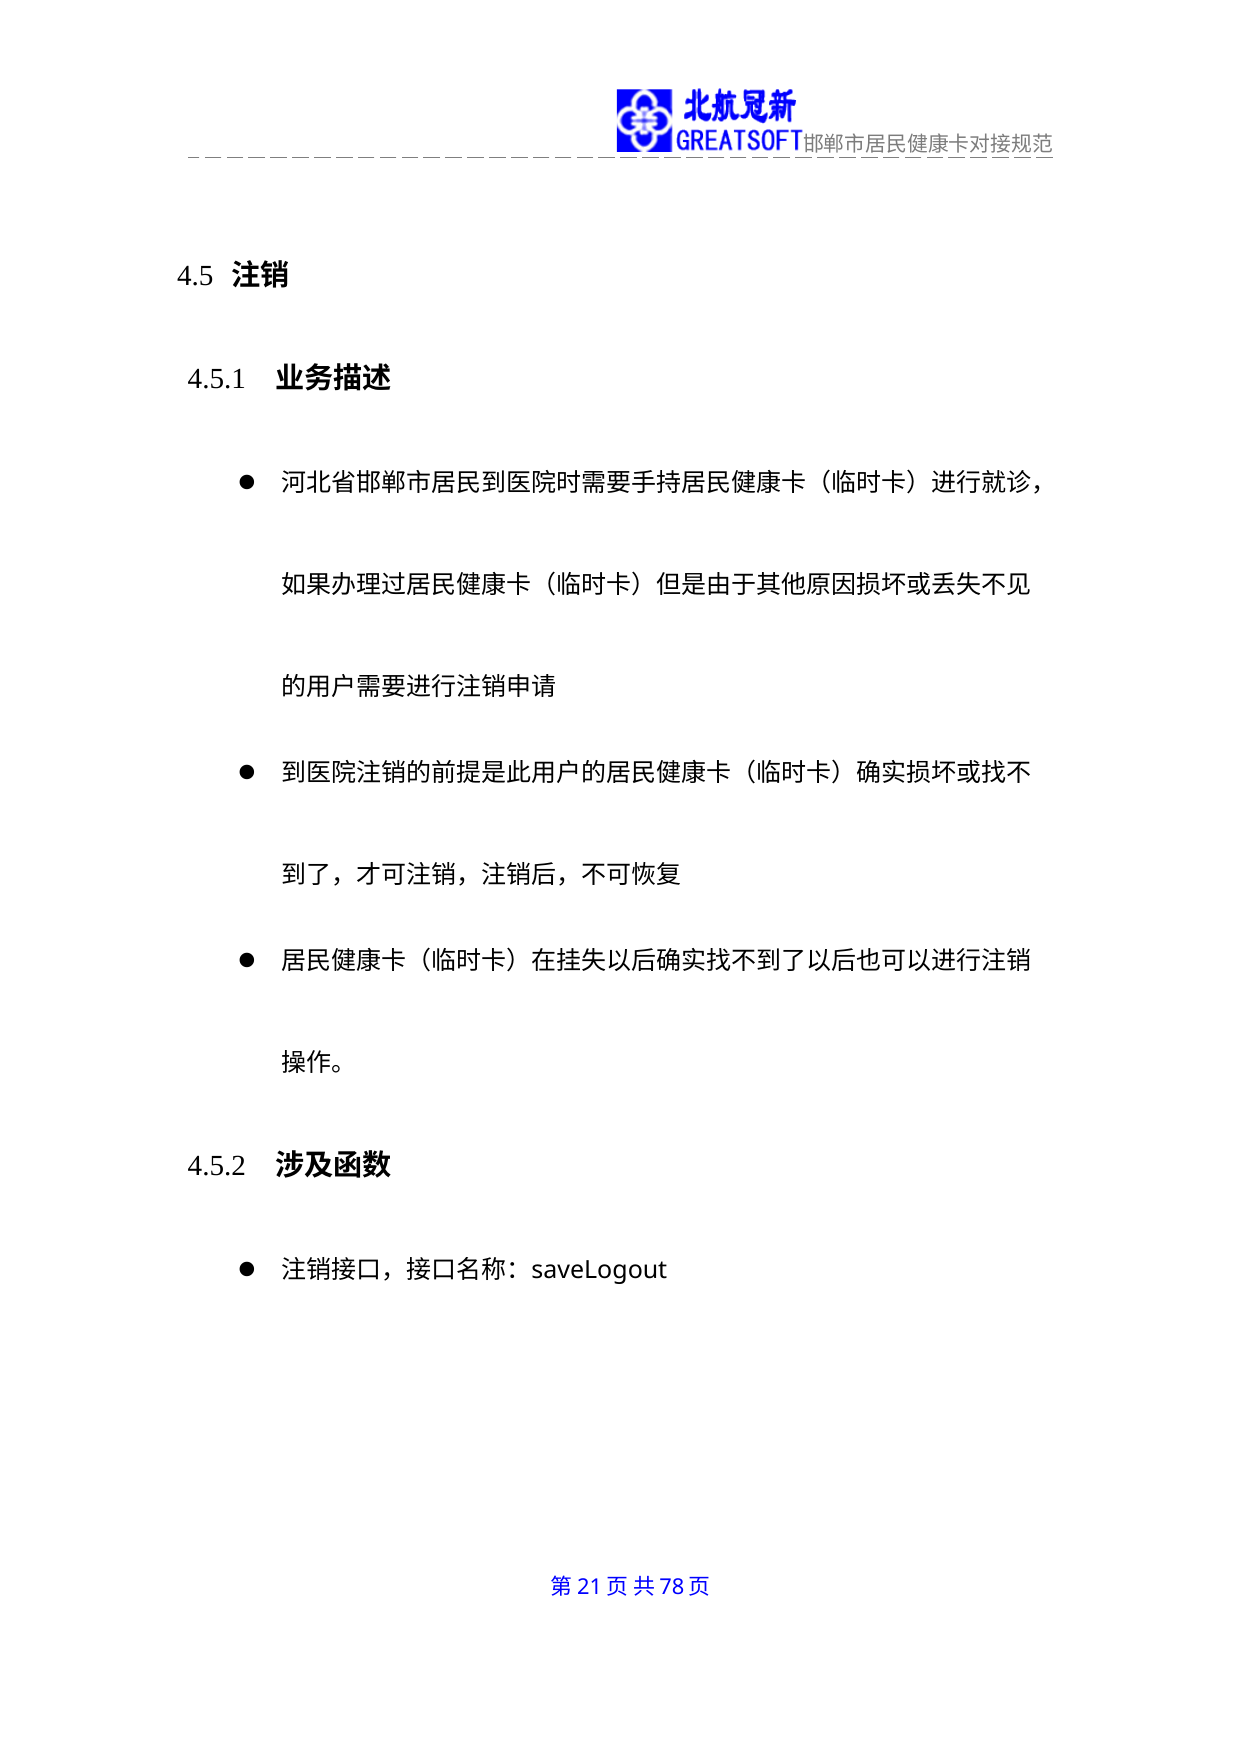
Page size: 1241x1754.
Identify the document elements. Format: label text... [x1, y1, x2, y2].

list 河北省邯郸市居民到医院时需要手持居民健康卡（临时卡）进行就诊，如果办理过居民健康卡（临时卡）但是由于其他原因损坏或丢失不见的用户需要进行注销申请 [237, 447, 1053, 718]
list 居民健康卡（临时卡）在挂失以后确实找不到了以后也可以进行注销操作。 [237, 924, 1053, 1094]
list 注销接口，接口名称：saveLogout [237, 1234, 1053, 1302]
subtitle 注销 [177, 239, 1053, 307]
subtitle 业务描述 [187, 341, 1053, 409]
list 到医院注销的前提是此用户的居民健康卡（临时卡）确实损坏或找不到了，才可注销，注销后，不可恢复 [237, 736, 1053, 906]
picture [616, 88, 803, 152]
subtitle 涉及函数 [187, 1128, 1053, 1196]
